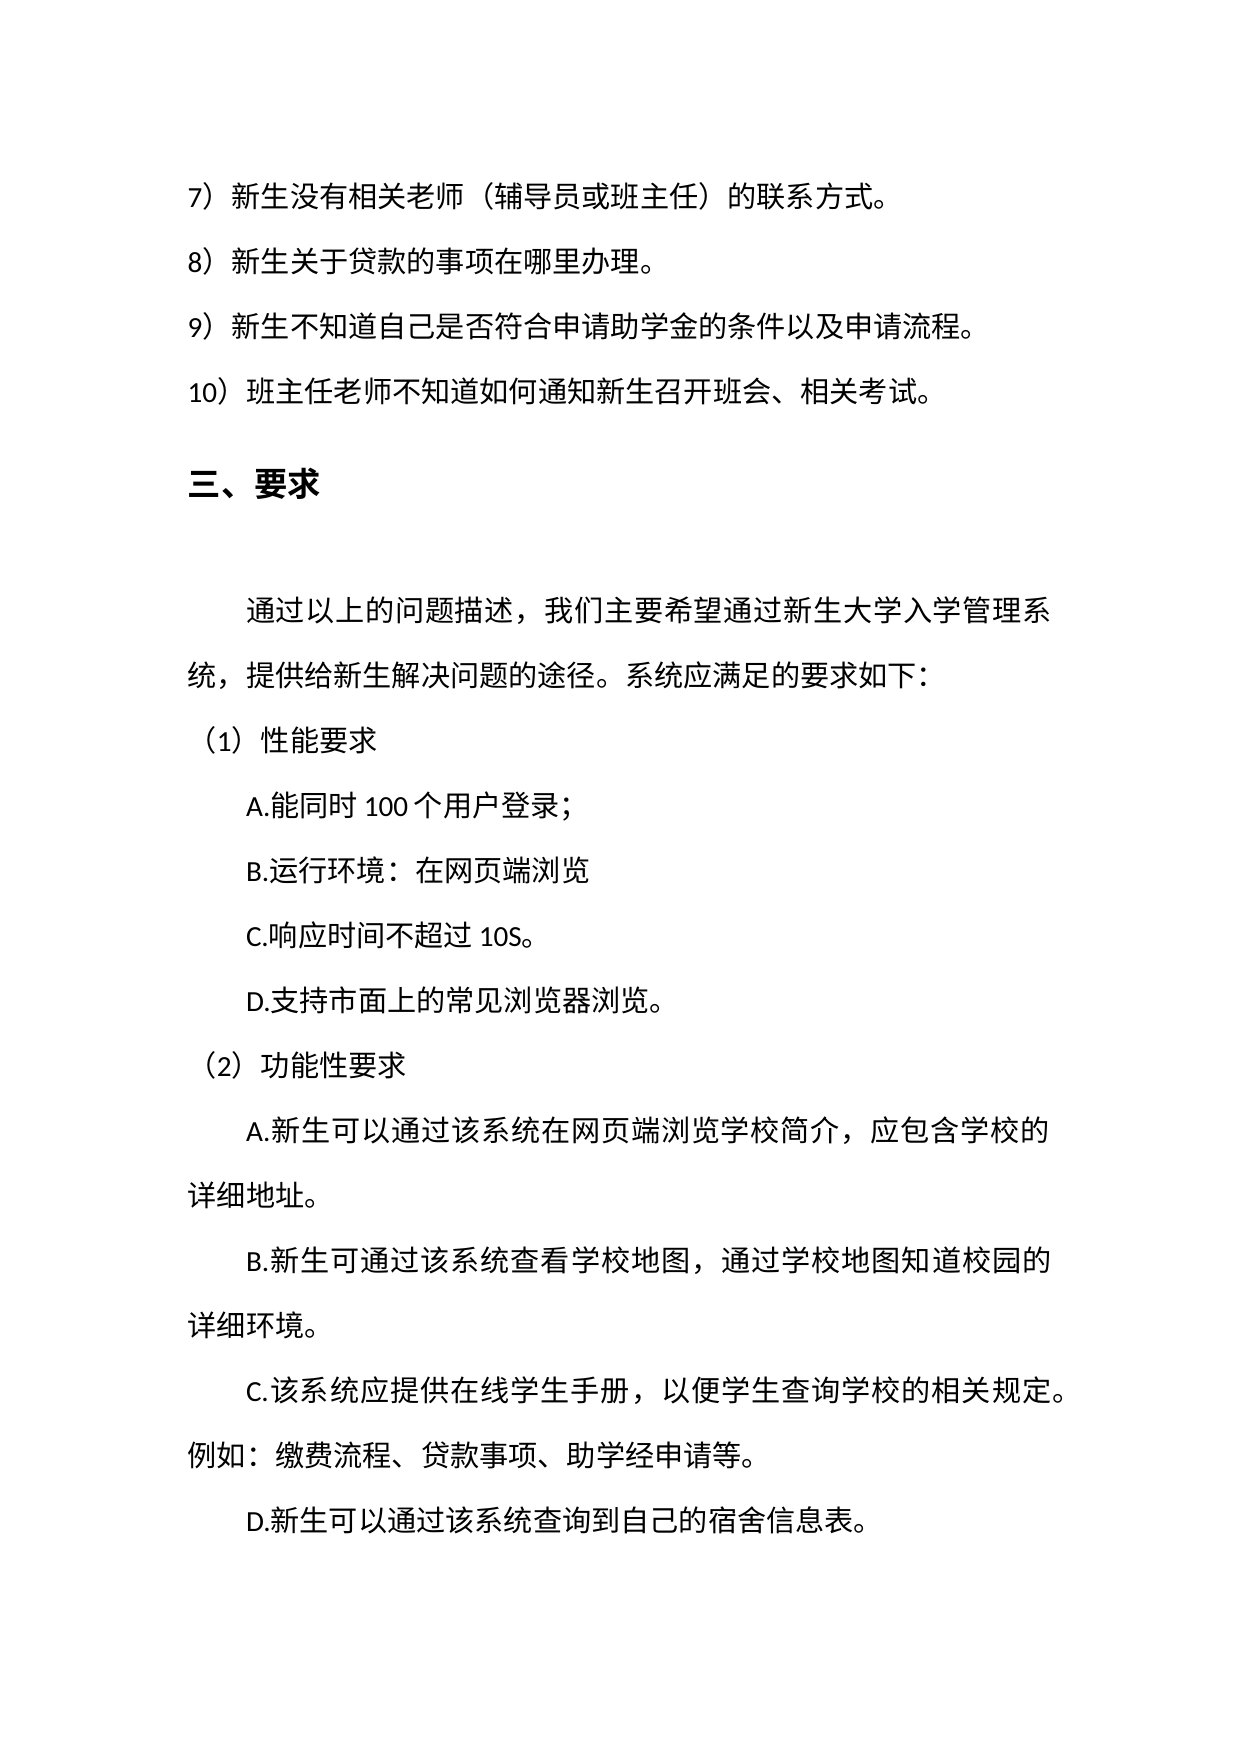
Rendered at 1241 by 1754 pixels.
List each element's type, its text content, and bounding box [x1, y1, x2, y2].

text B.运行环境：在网页端浏览 [187, 836, 1053, 901]
text 10）班主任老师不知道如何通知新生召开班会、相关考试。 [187, 357, 1053, 422]
text A.能同时100个用户登录； [187, 771, 1053, 836]
text 通过以上的问题描述，我们主要希望通过新生大学入学管理系统，提供给新生解决问题的途径。系统应满足的要求如下： [187, 576, 1053, 706]
text 9）新生不知道自己是否符合申请助学金的条件以及申请流程。 [187, 292, 1053, 357]
text B.新生可通过该系统查看学校地图，通过学校地图知道校园的详细环境。 [187, 1226, 1053, 1356]
text C.该系统应提供在线学生手册，以便学生查询学校的相关规定。例如：缴费流程、贷款事项、助学经申请等。 [187, 1356, 1053, 1486]
text D.新生可以通过该系统查询到自己的宿舍信息表。 [187, 1486, 1053, 1551]
text 7）新生没有相关老师（辅导员或班主任）的联系方式。 [187, 162, 1053, 227]
text C.响应时间不超过10S。 [187, 901, 1053, 966]
text 8）新生关于贷款的事项在哪里办理。 [187, 227, 1053, 292]
text A.新生可以通过该系统在网页端浏览学校简介，应包含学校的详细地址。 [187, 1096, 1053, 1226]
text （1）性能要求 [187, 706, 1053, 771]
subtitle 三、要求 [187, 449, 1053, 514]
text （2）功能性要求 [187, 1031, 1053, 1096]
text D.支持市面上的常见浏览器浏览。 [187, 966, 1053, 1031]
